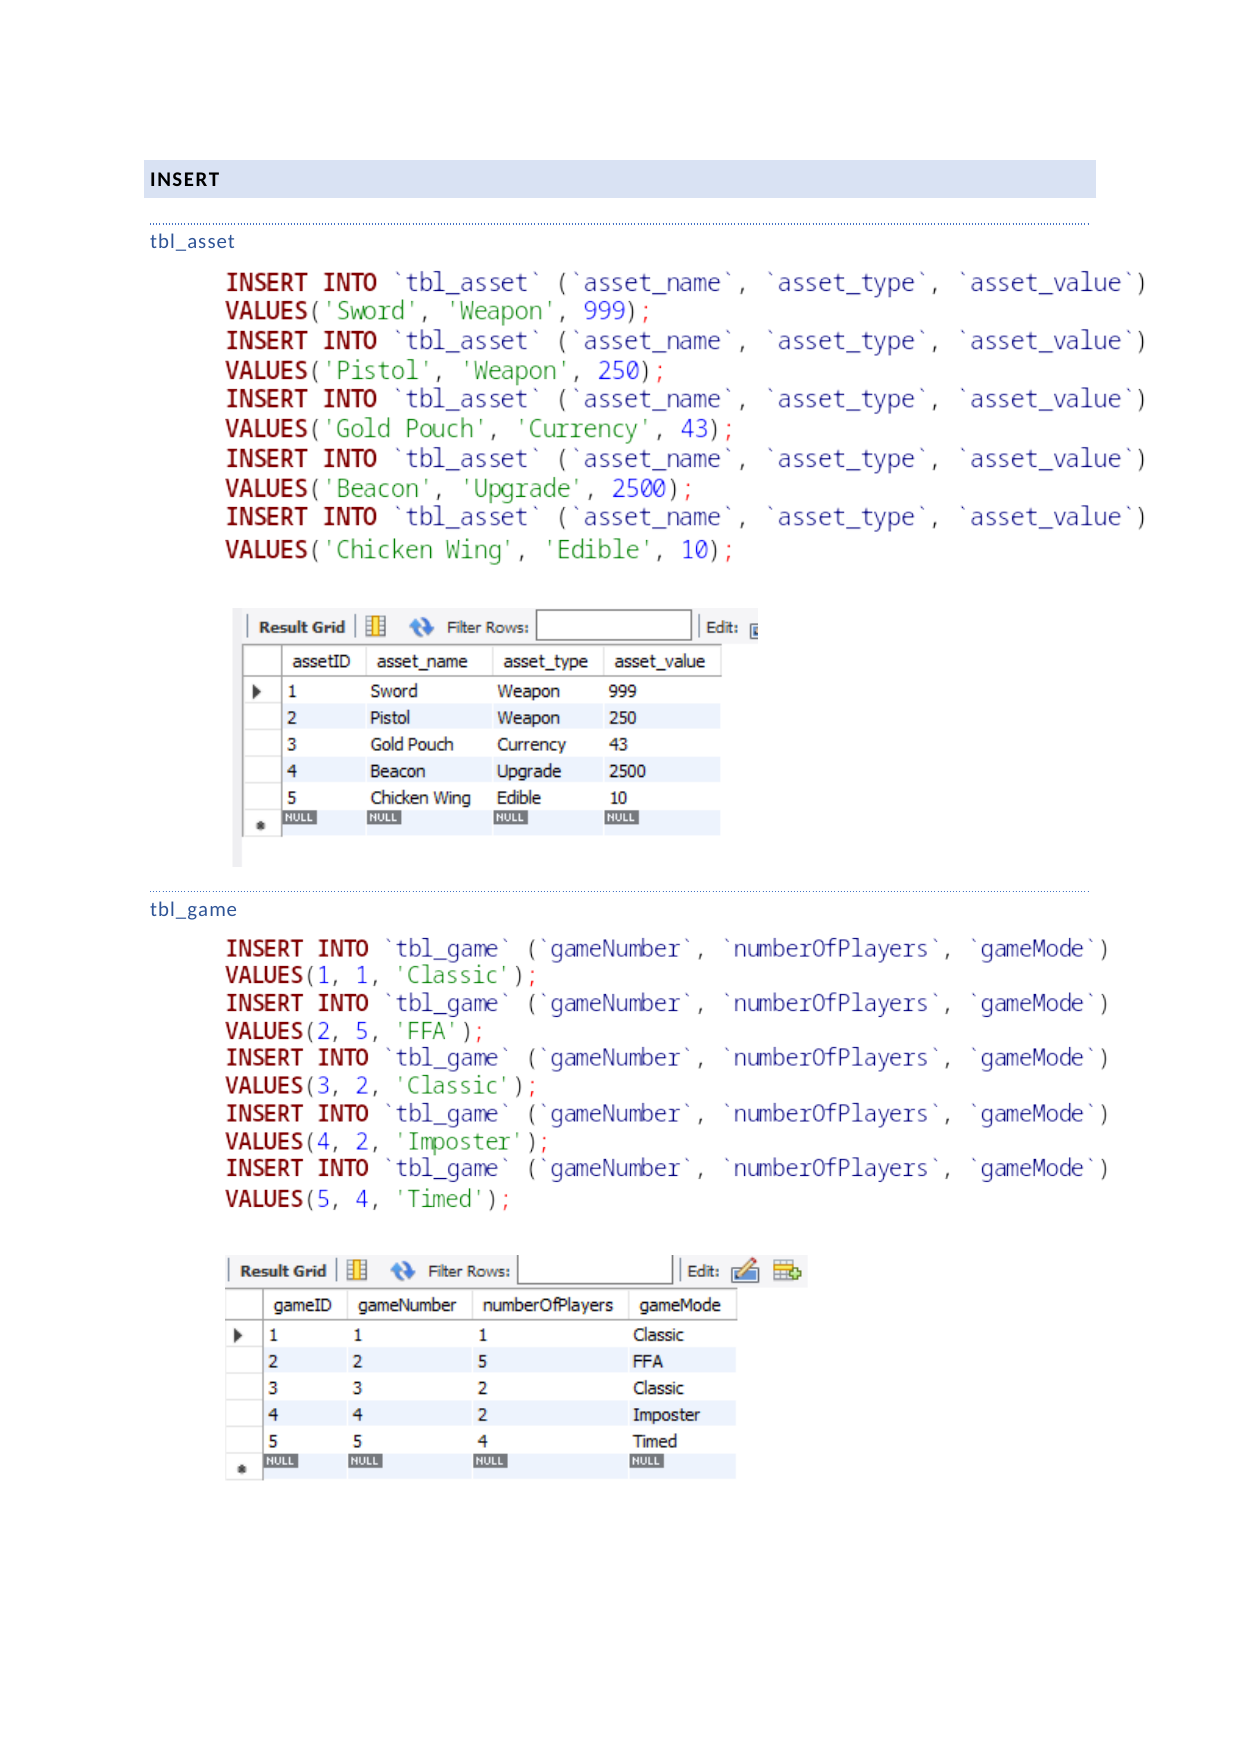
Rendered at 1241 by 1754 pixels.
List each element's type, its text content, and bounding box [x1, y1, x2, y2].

picture [225, 608, 758, 867]
subtitle tbl_game [150, 891, 1090, 922]
subtitle tbl_asset [150, 223, 1090, 254]
picture [225, 1255, 808, 1481]
subtitle INSERT [150, 167, 1090, 192]
